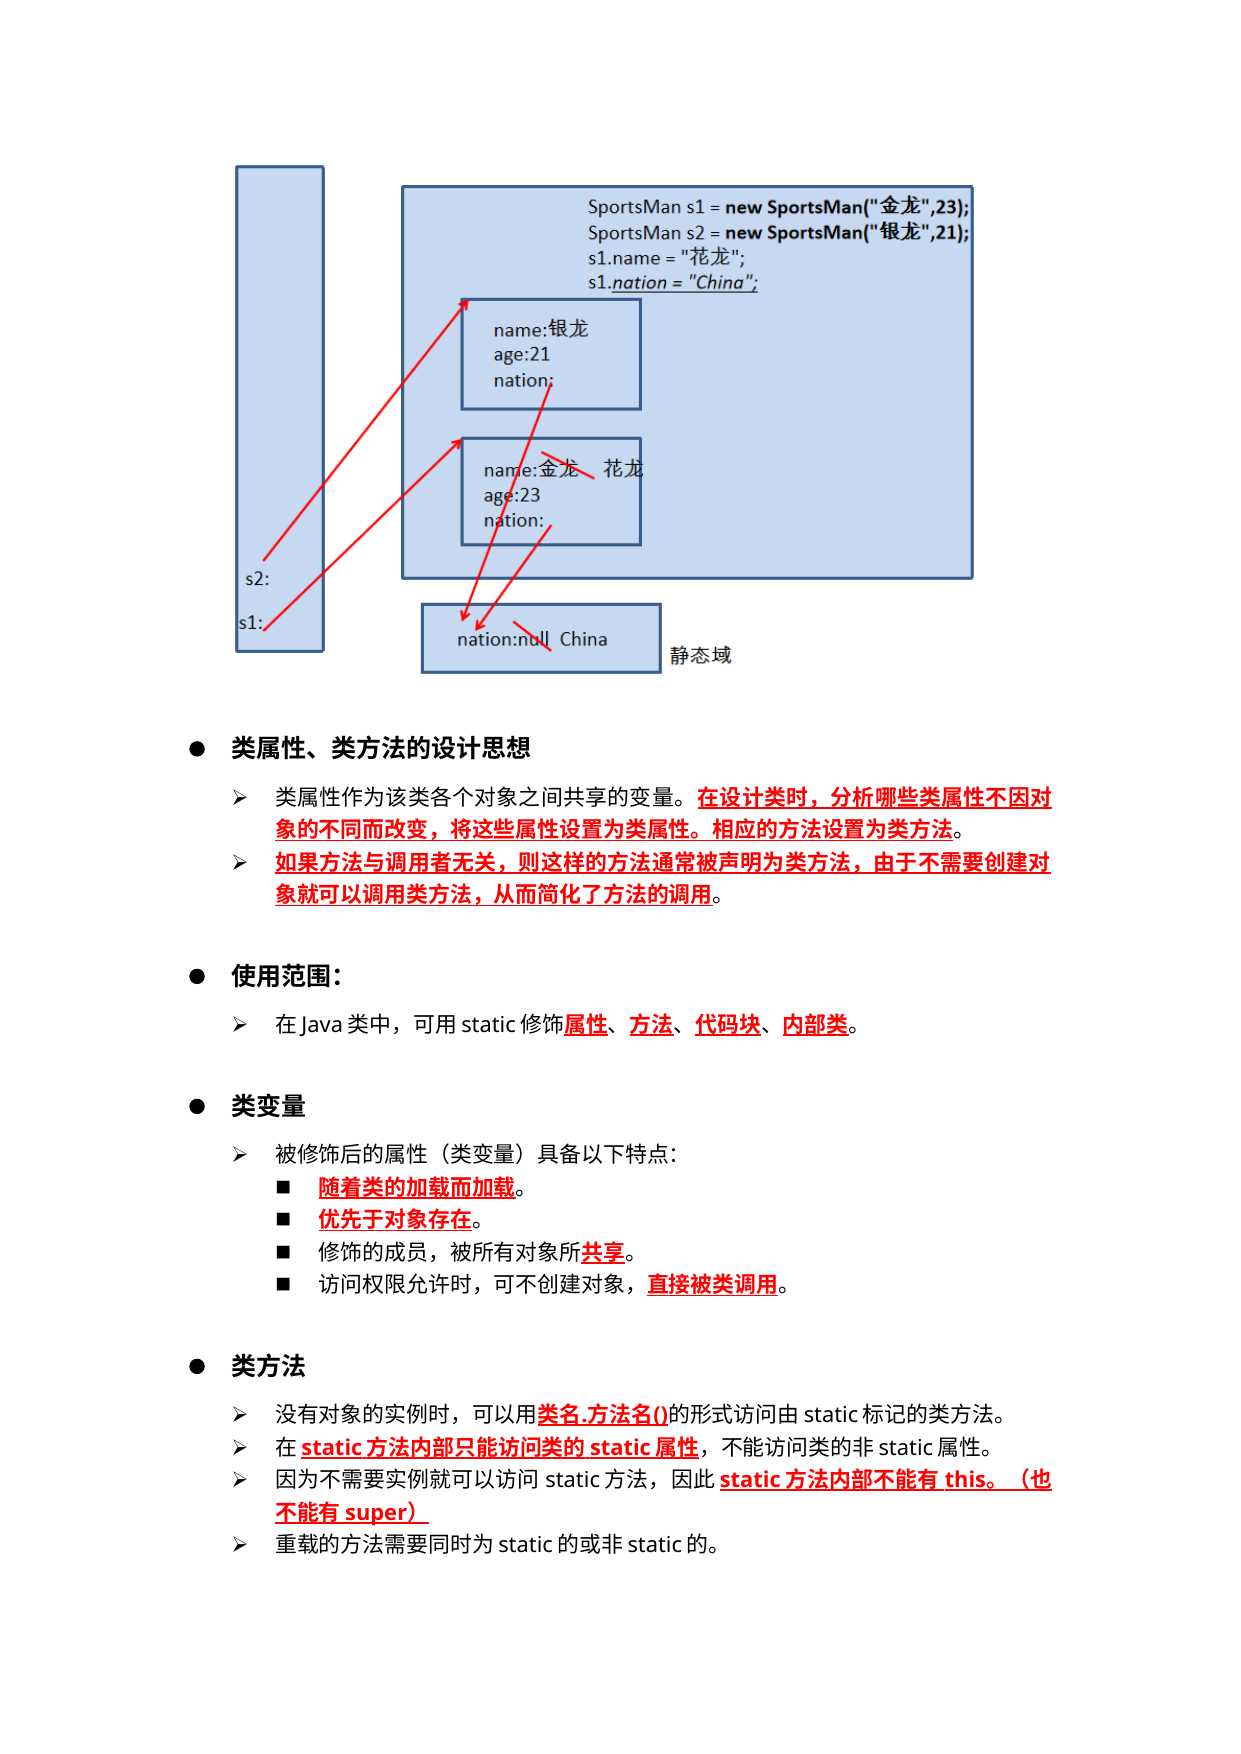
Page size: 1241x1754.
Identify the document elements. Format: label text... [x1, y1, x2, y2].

list 被修饰后的属性（类变量）具备以下特点： [231, 1137, 1053, 1169]
list 没有对象的实例时，可以用类名.方法名()的形式访问由static标记的类方法。 [231, 1397, 1053, 1429]
list 随着类的加载而加载。 [275, 1169, 1053, 1202]
list 优先于对象存在。 [275, 1202, 1053, 1234]
list 重载的方法需要同时为static的或非static的。 [231, 1527, 1053, 1559]
list 访问权限允许时，可不创建对象，直接被类调用。 [275, 1267, 1053, 1299]
list 类方法 [187, 1332, 1053, 1397]
list 使用范围： [187, 942, 1053, 1007]
list 类属性作为该类各个对象之间共享的变量。在设计类时，分析哪些类属性不因对象的不同而改变，将这些属性设置为类属性。相应的方法设置为类方法。 [231, 779, 1053, 844]
list 如果方法与调用者无关，则这样的方法通常被声明为类方法，由于不需要创建对象就可以调用类方法，从而简化了方法的调用。 [231, 844, 1053, 909]
picture [231, 162, 978, 677]
list 修饰的成员，被所有对象所共享。 [275, 1234, 1053, 1267]
list 因为不需要实例就可以访问static方法，因此static方法内部不能有this。（也不能有super） [231, 1462, 1053, 1527]
list 类变量 [187, 1072, 1053, 1137]
list 类属性、类方法的设计思想 [187, 714, 1053, 779]
list 在Java类中，可用static修饰属性、方法、代码块、内部类。 [231, 1007, 1053, 1039]
list 在static方法内部只能访问类的static属性，不能访问类的非static属性。 [231, 1429, 1053, 1462]
